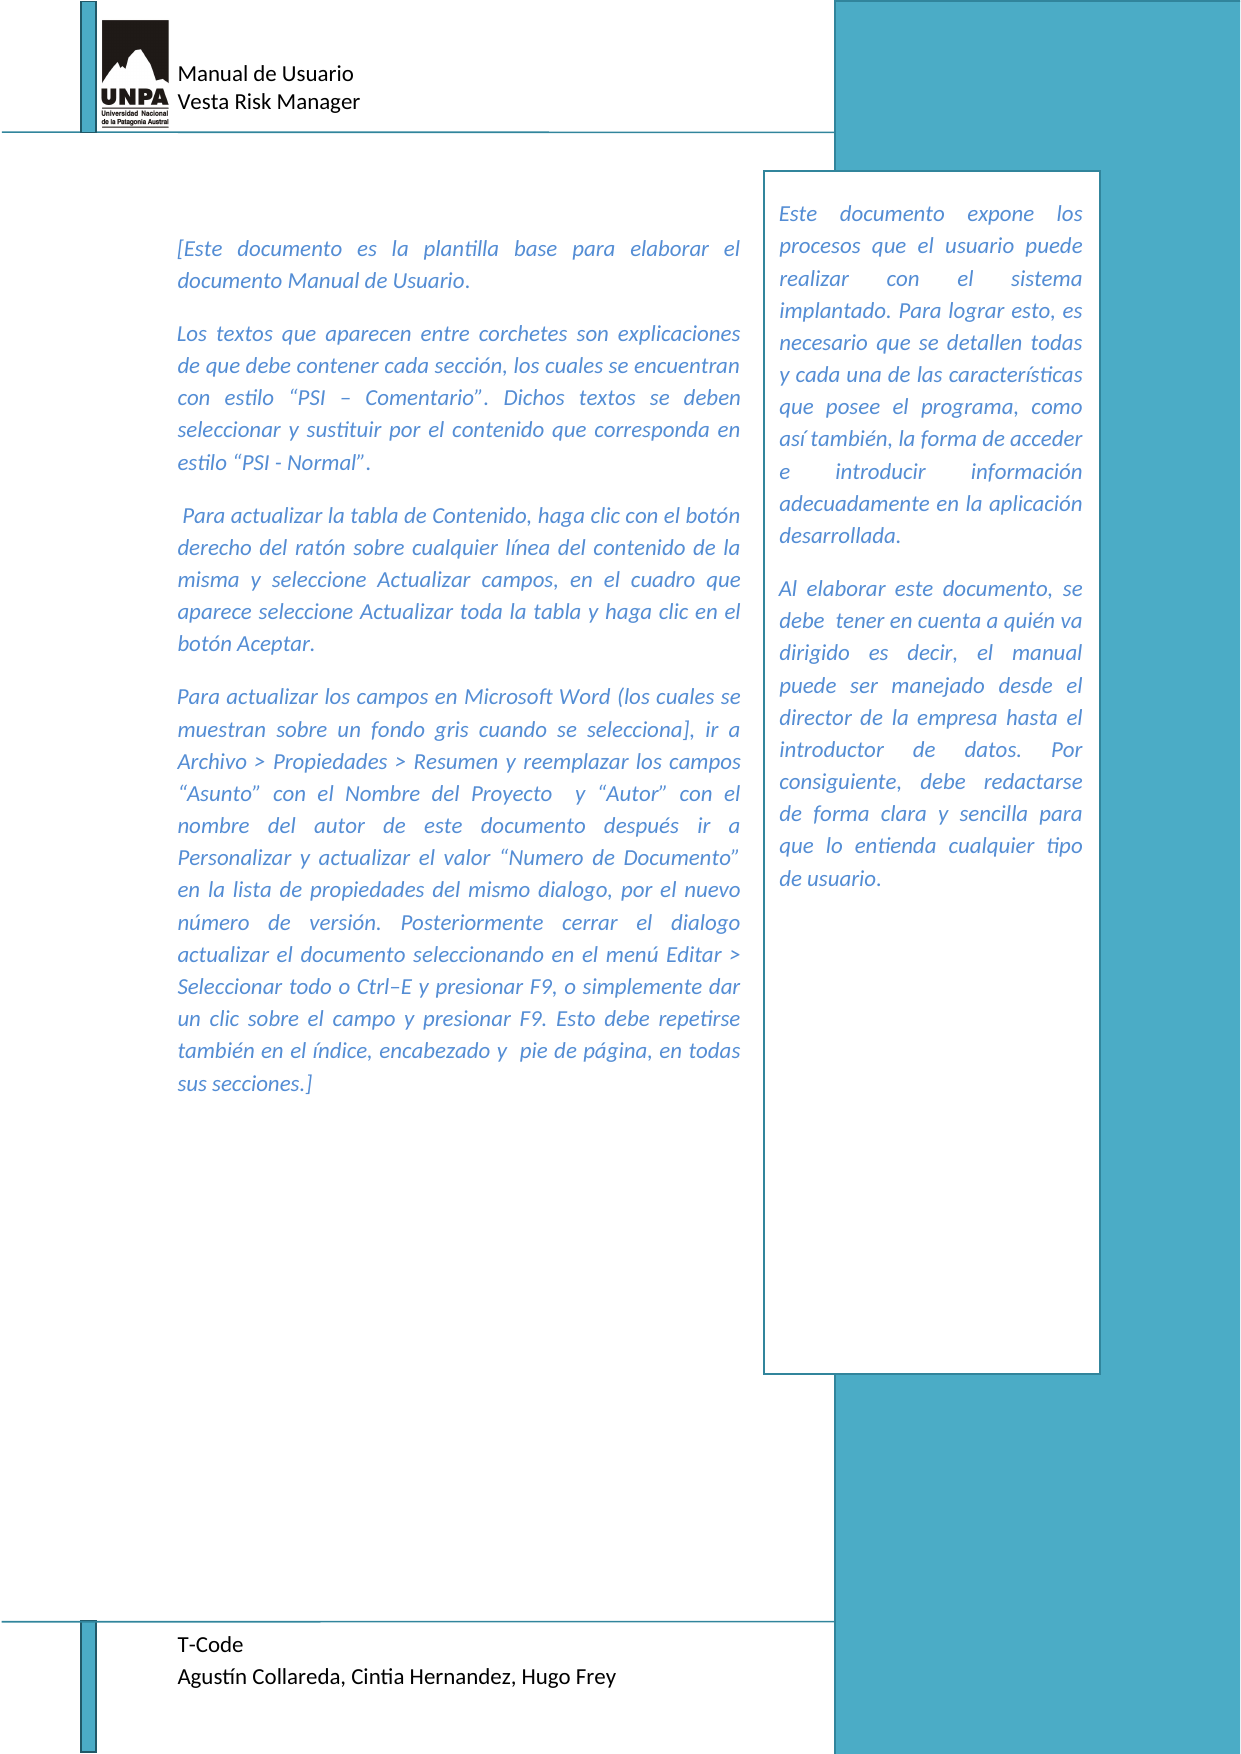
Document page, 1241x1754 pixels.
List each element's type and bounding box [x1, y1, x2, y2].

picture [100, 18, 170, 129]
